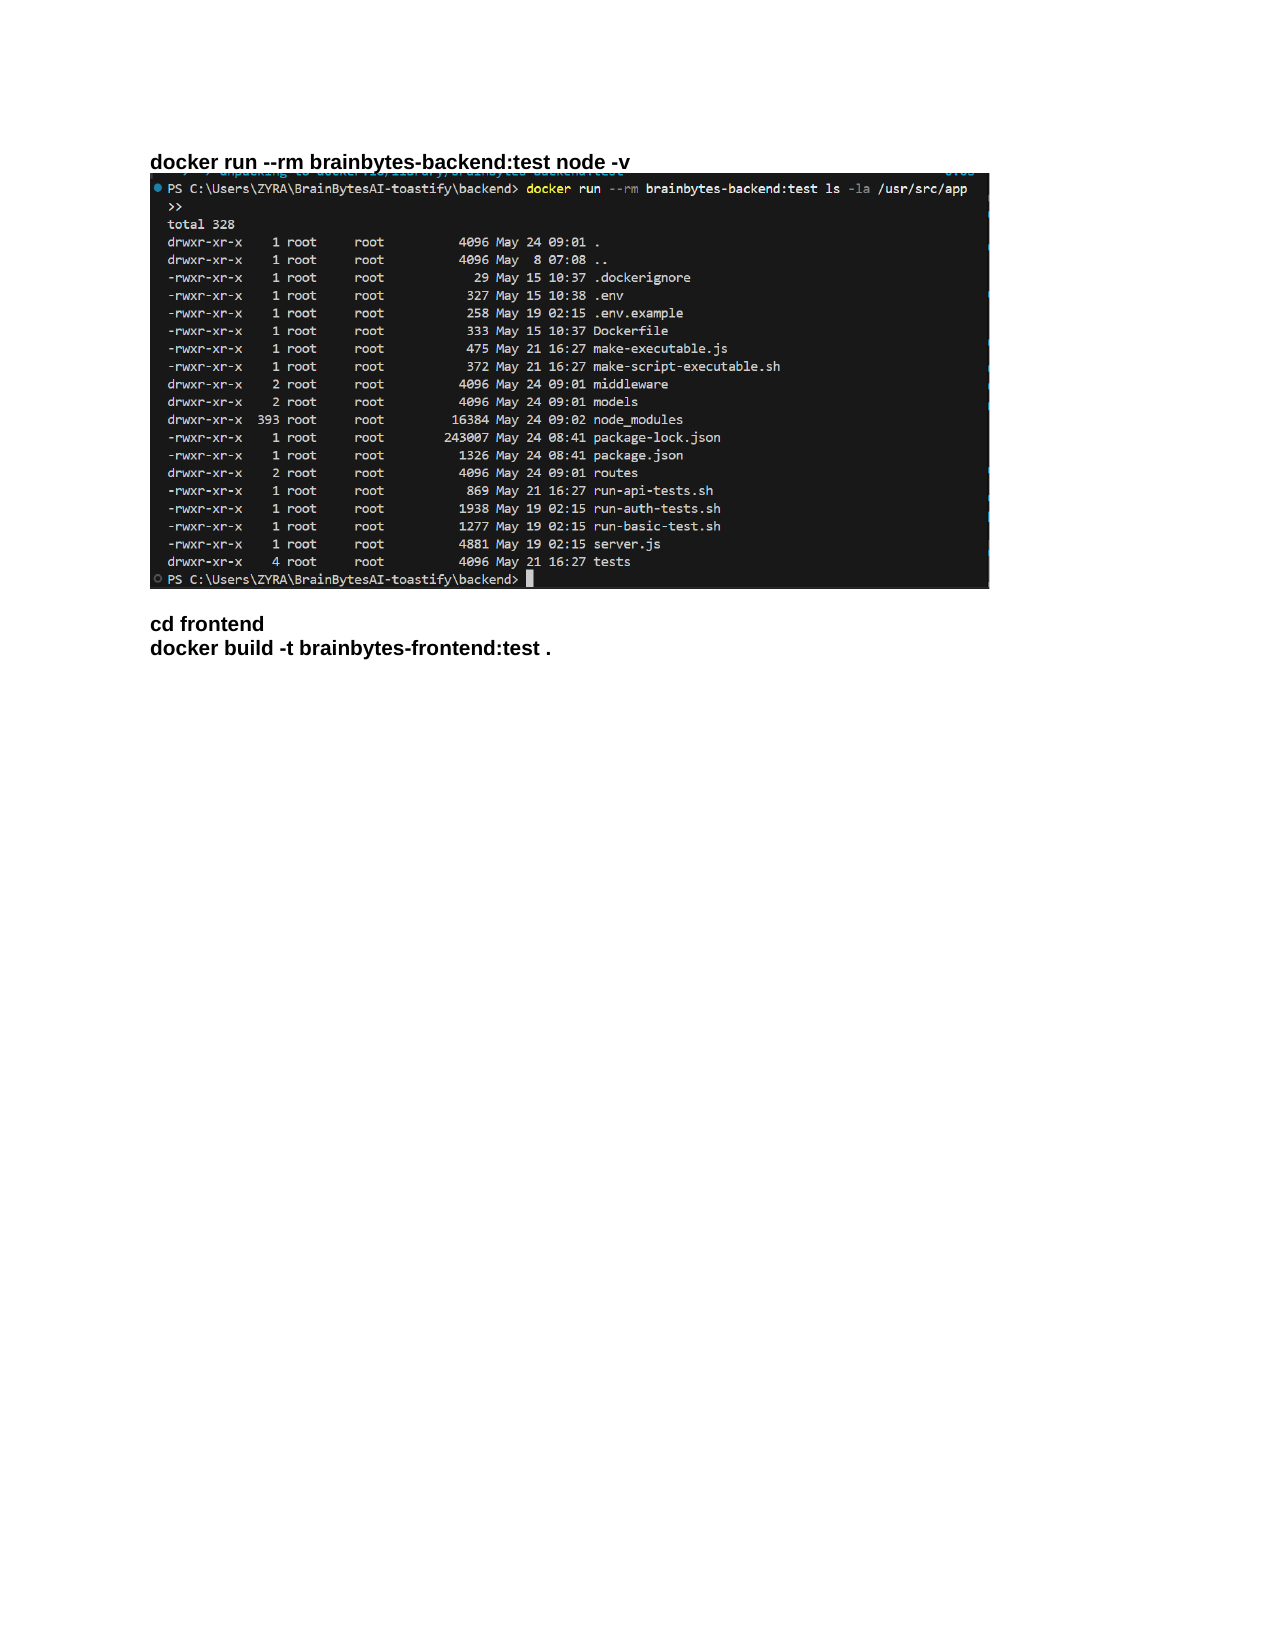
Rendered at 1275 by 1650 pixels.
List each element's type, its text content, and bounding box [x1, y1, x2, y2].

text cd frontend [150, 612, 1125, 636]
picture [150, 173, 990, 589]
text docker build -t brainbytes-frontend:test . [150, 636, 1125, 660]
text docker run --rm brainbytes-backend:test node -v [150, 150, 1125, 174]
